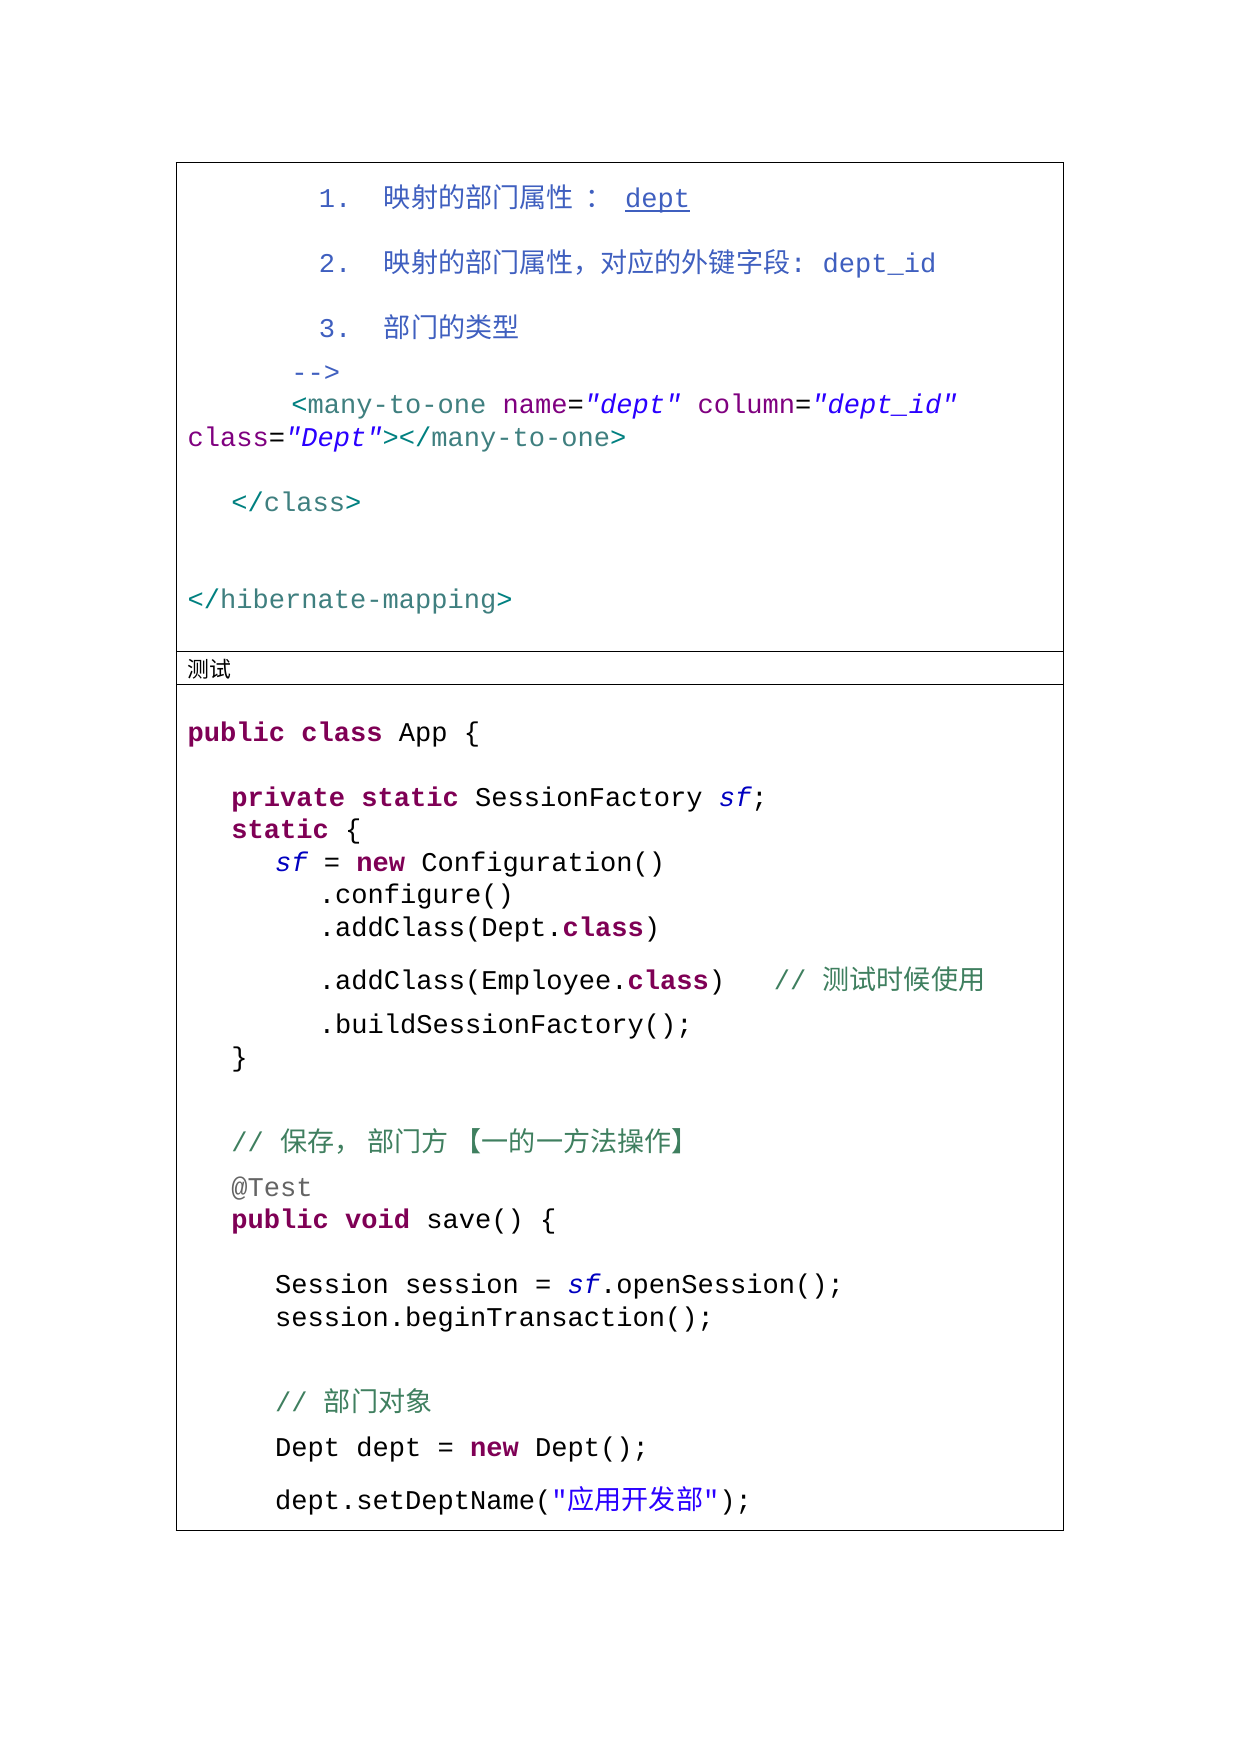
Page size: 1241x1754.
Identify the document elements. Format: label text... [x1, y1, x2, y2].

table_cell 测试 [177, 652, 1063, 684]
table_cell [177, 685, 1063, 1530]
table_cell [177, 163, 1063, 651]
